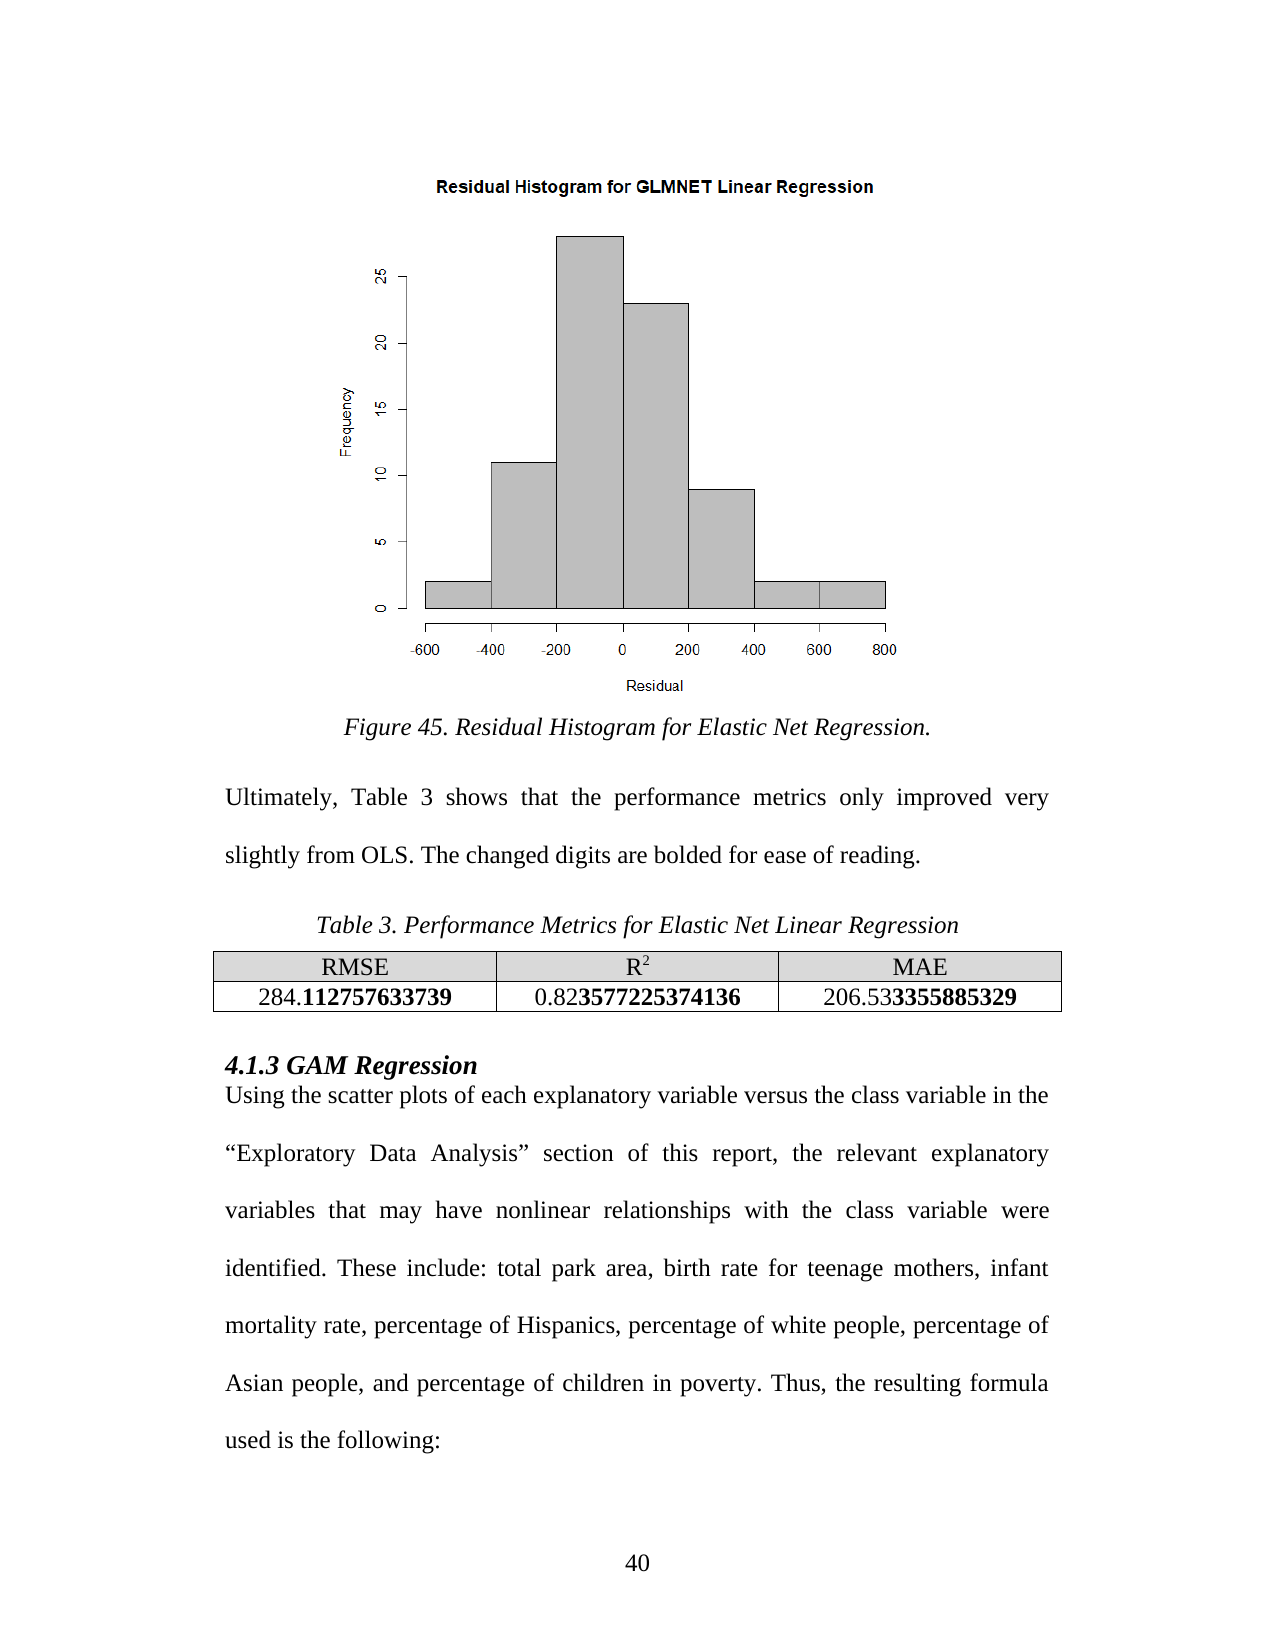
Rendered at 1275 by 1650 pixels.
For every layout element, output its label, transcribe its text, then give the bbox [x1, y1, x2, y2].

subtitle GAM Regression [225, 1049, 1050, 1081]
text Ultimately, Table 3 shows that the performance metrics only improved very slightly from OLS. The changed digits are bolded for ease of reading. [225, 782, 1050, 869]
picture [334, 150, 941, 713]
table_cell 0.823577225374136 [497, 982, 778, 1011]
table_header MAE [779, 952, 1061, 981]
text Using the scatter plots of each explanatory variable versus the class variable in the “Exploratory Data Analysis” section of this report, the relevant explanatory variables that may have nonlinear relationships with the class variable were identified. These include: total park area, birth rate for teenage mothers, infant mortality rate, percentage of Hispanics, percentage of white people, percentage of Asian people, and percentage of children in poverty. Thus, the resulting formula used is the following: [225, 1081, 1050, 1454]
table_cell 284.112757633739 [214, 982, 496, 1011]
text Figure 45. Residual Histogram for Elastic Net Regression. [225, 712, 1050, 741]
table_header R2 [497, 952, 778, 981]
table_cell 206.533355885329 [779, 982, 1061, 1011]
table_header RMSE [214, 952, 496, 981]
text Table 3. Performance Metrics for Elastic Net Linear Regression [225, 910, 1050, 939]
